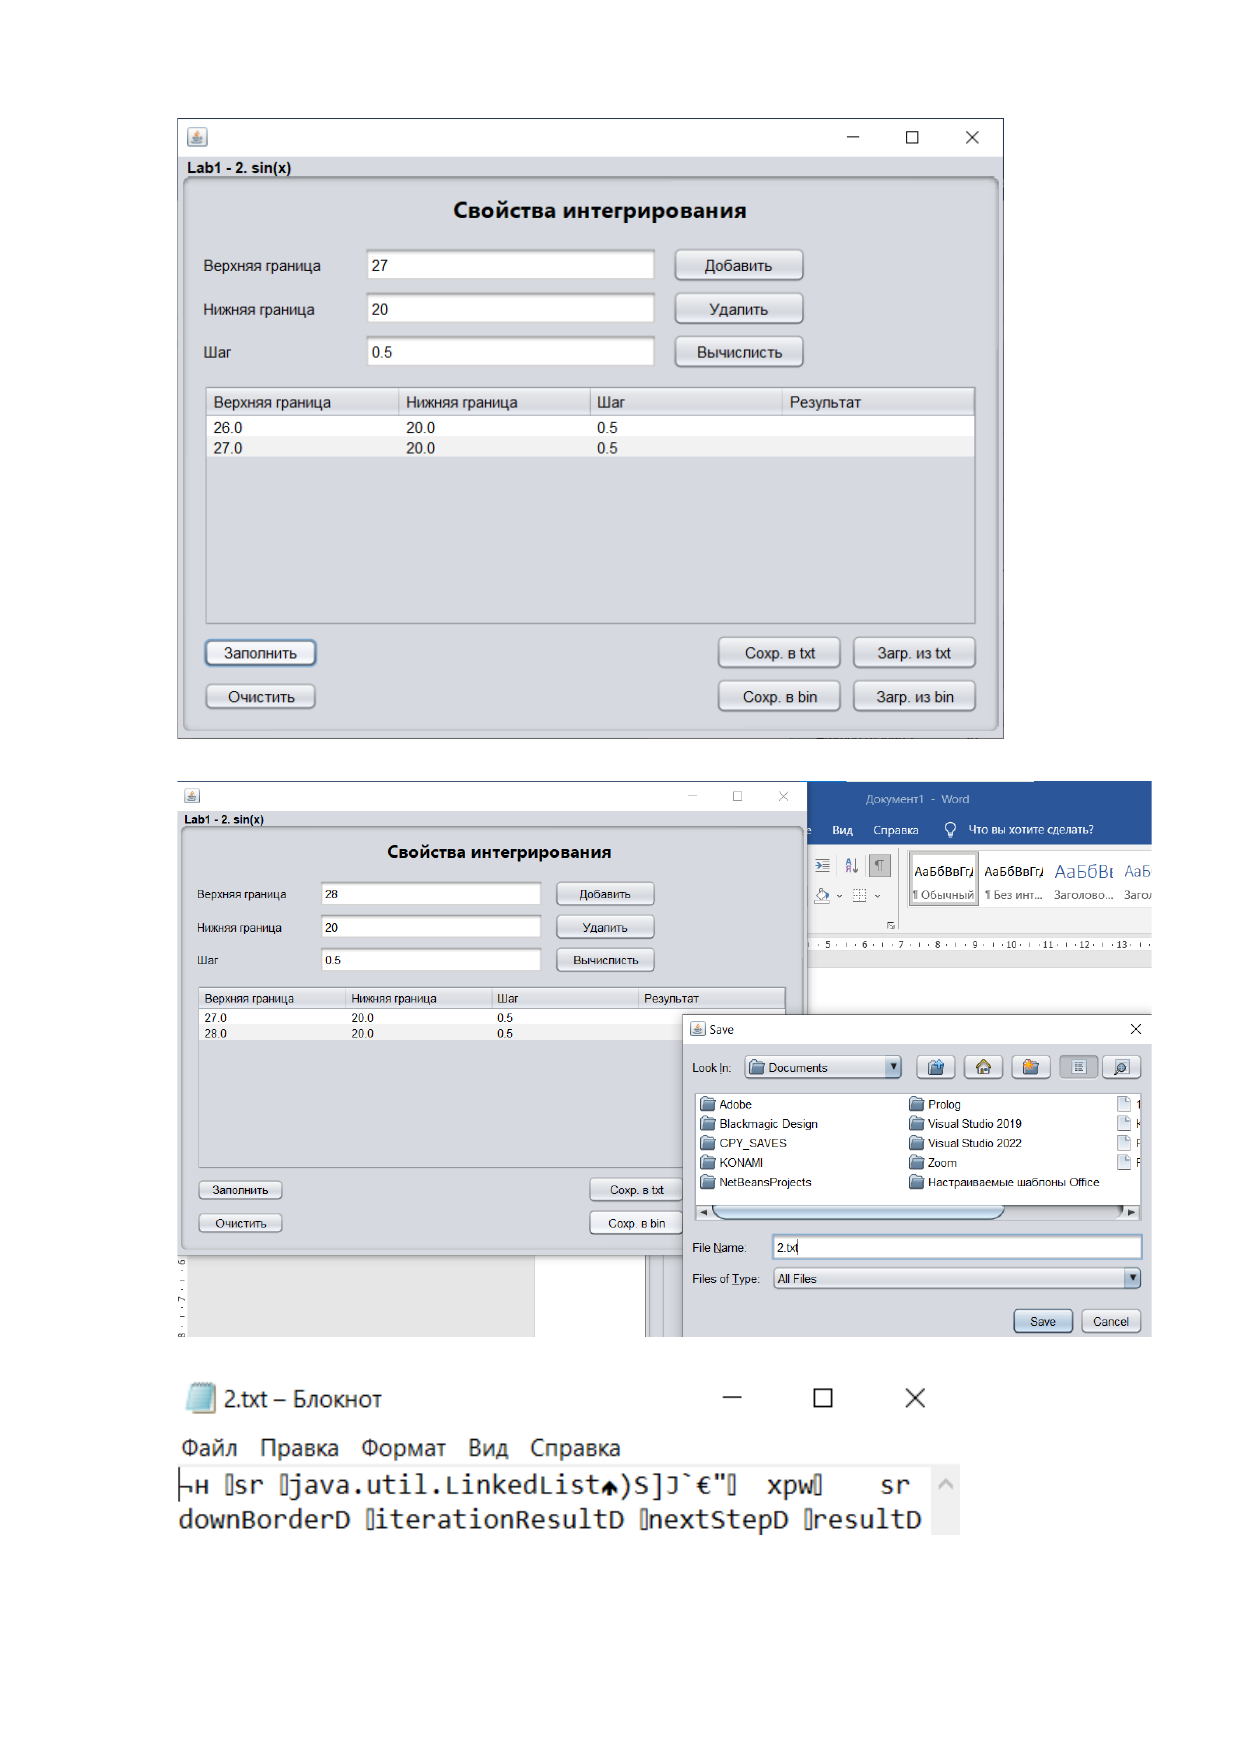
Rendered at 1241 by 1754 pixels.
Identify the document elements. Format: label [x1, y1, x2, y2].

picture [177, 118, 1004, 739]
picture [177, 781, 1152, 1337]
picture [177, 1373, 960, 1535]
